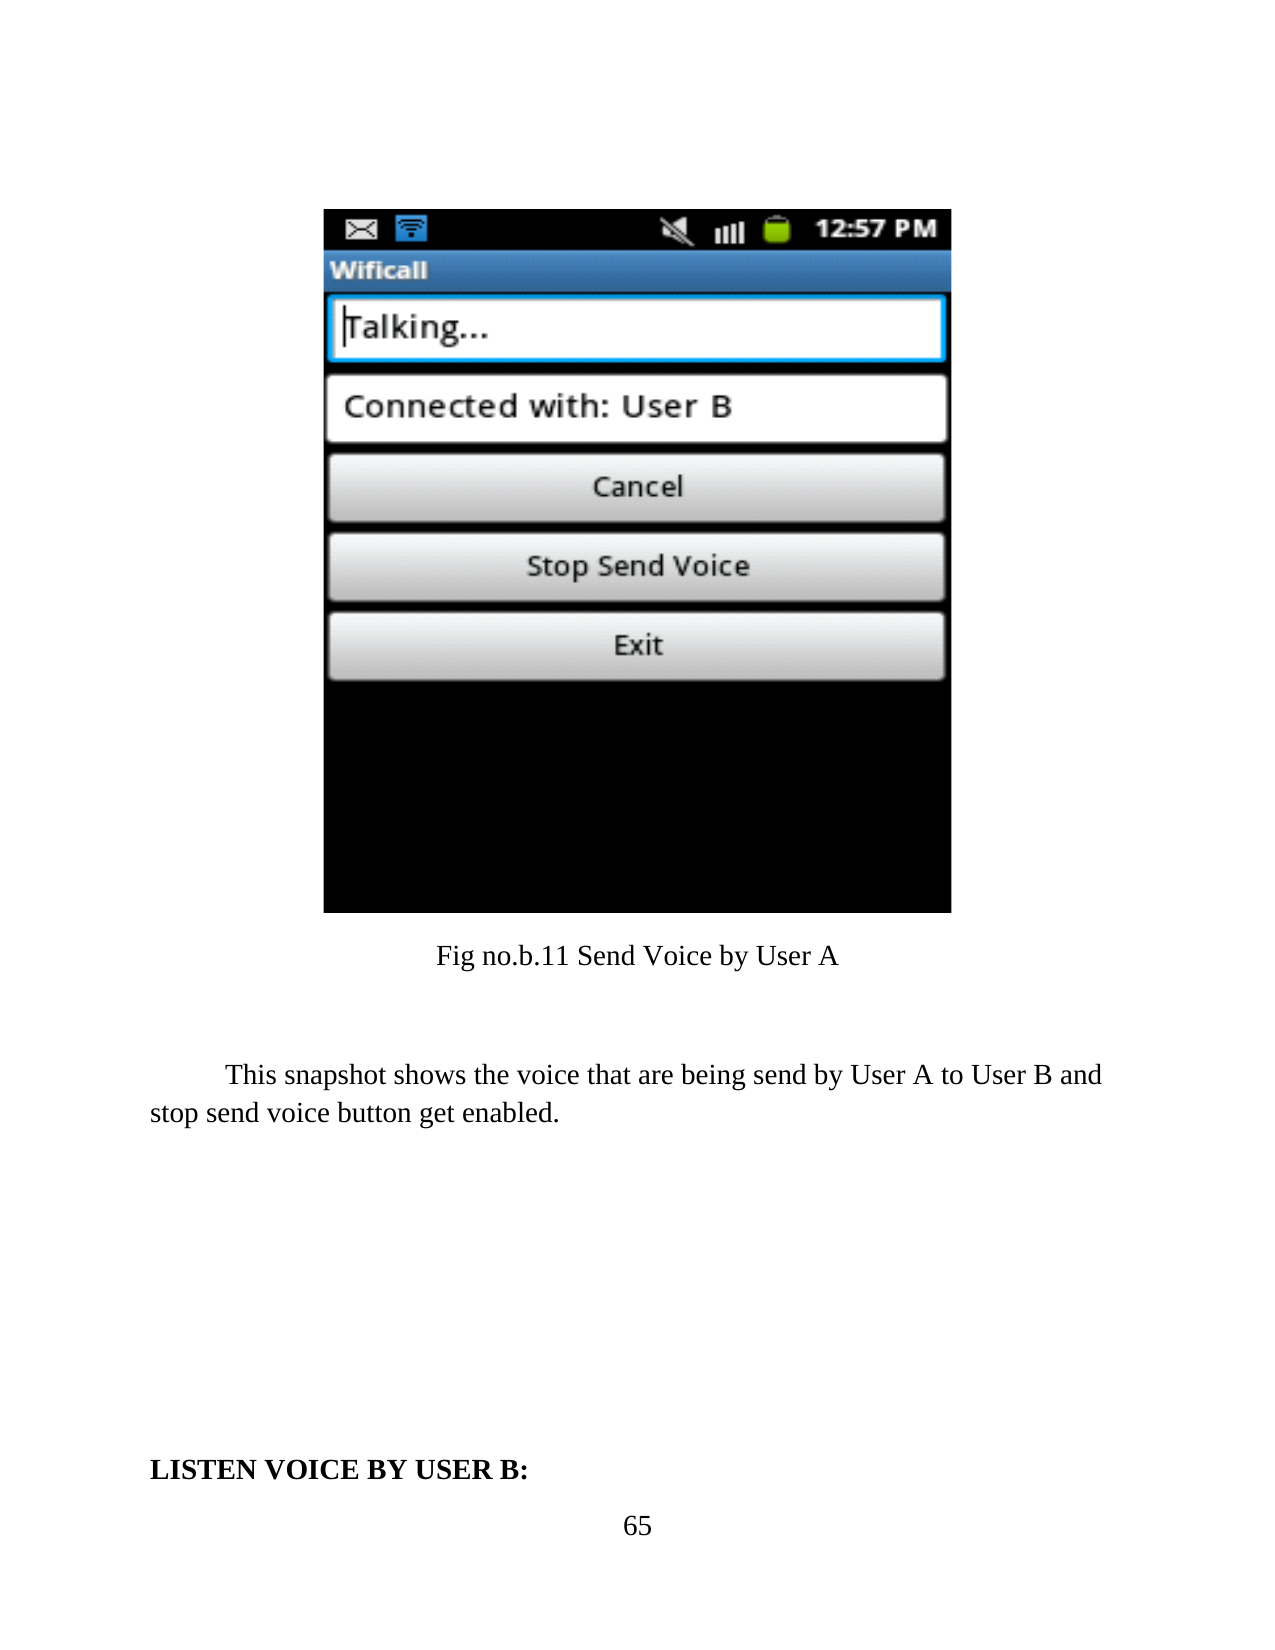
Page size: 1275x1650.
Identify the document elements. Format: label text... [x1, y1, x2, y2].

text LISTEN VOICE BY USER B: [150, 1452, 1125, 1485]
text Fig no.b.11 Send Voice by User A [150, 938, 1125, 972]
picture [323, 209, 952, 913]
text This snapshot shows the voice that are being send by User A to User B and stop send voice button get enabled. [150, 1057, 1125, 1129]
